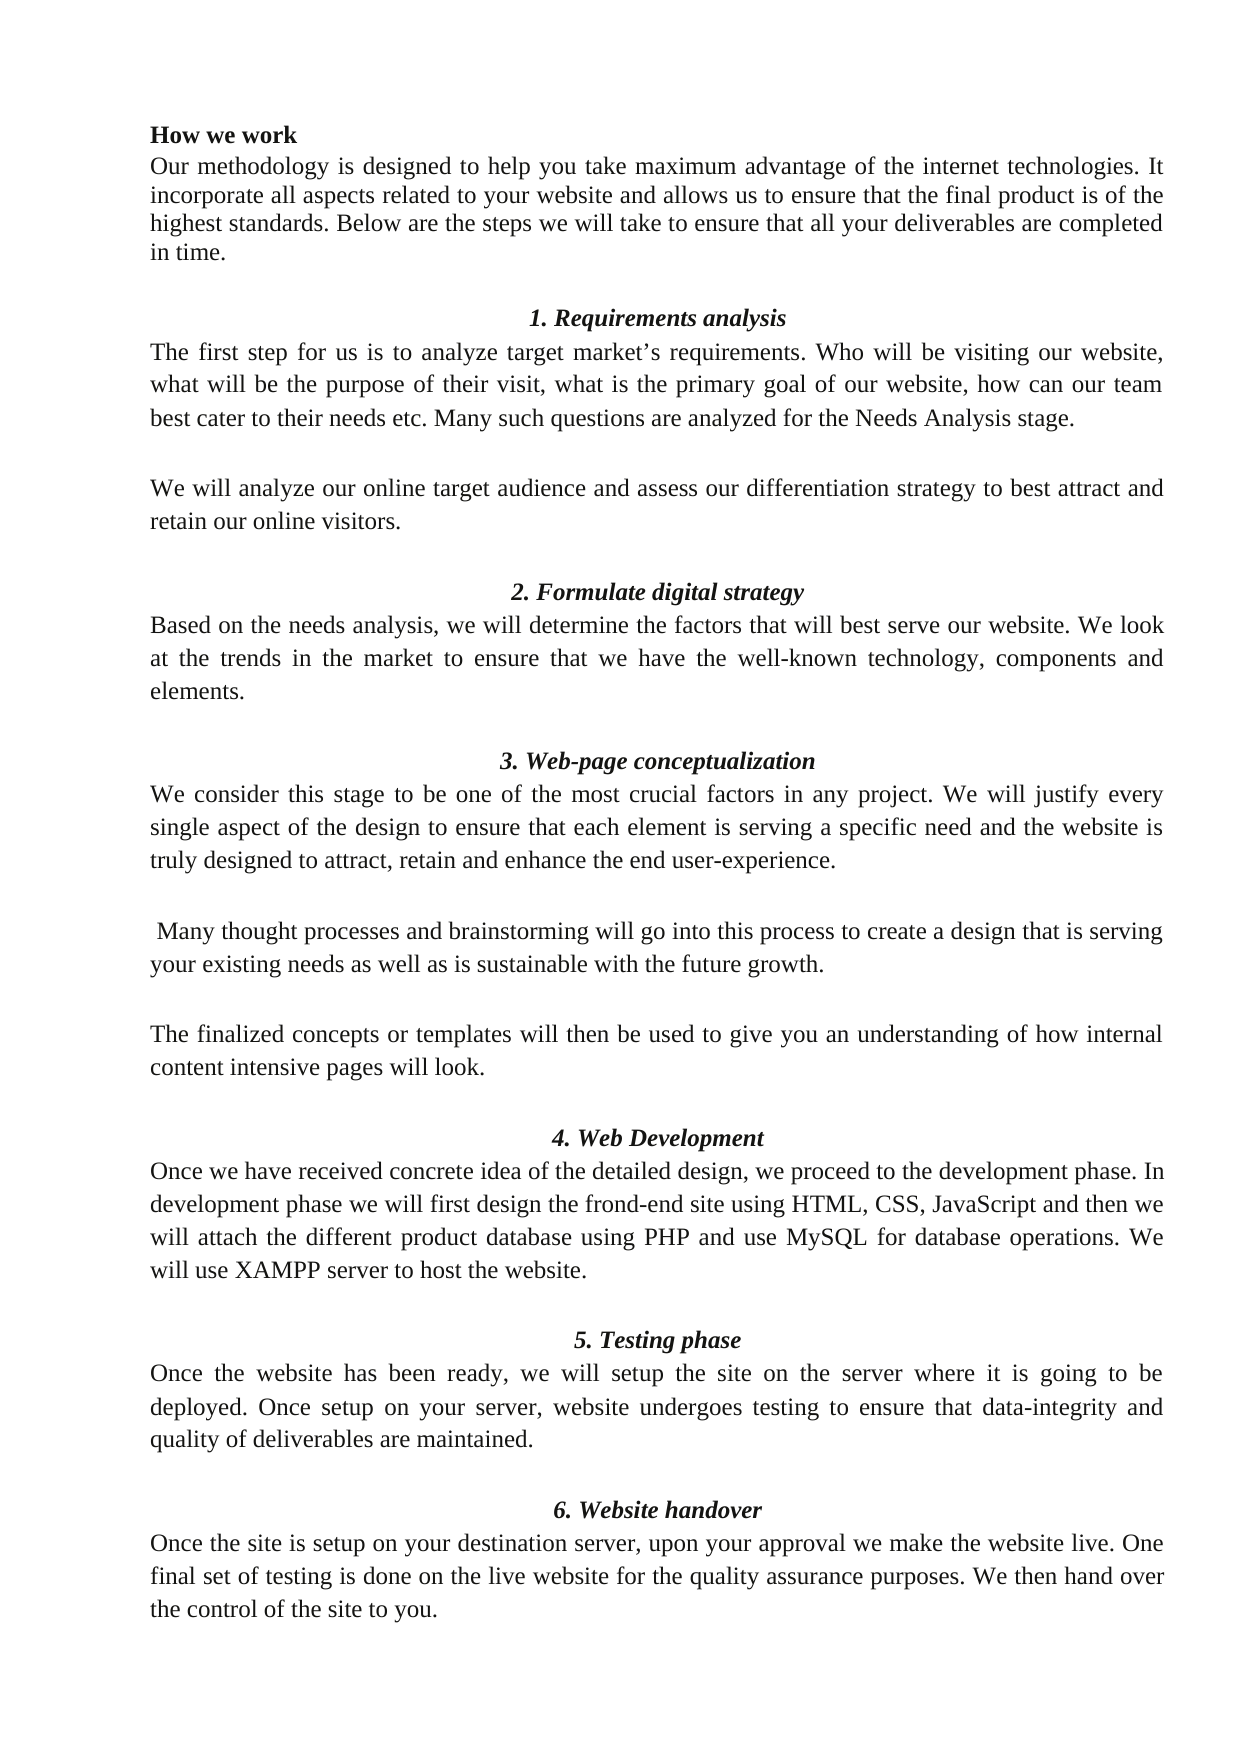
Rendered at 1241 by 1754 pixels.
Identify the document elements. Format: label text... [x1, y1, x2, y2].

subtitle 2. Formulate digital strategy [150, 577, 1165, 605]
text The finalized concepts or templates will then be used to give you an understanding of how internal content intensive pages will look. [150, 1019, 1165, 1081]
text We consider this stage to be one of the most crucial factors in any project. We will justify every single aspect of the design to ensure that each element is serving a specific need and the website is truly designed to attract, retain and enhance the end user-experience. [150, 779, 1165, 874]
text Once we have received concrete idea of the detailed design, we proceed to the development phase. In development phase we will first design the frond-end site using HTML, CSS, JavaScript and then we will attach the different product database using PHP and use MySQL for database operations. We will use XAMPP server to host the website. [150, 1156, 1165, 1284]
text The first step for us is to analyze target market’s requirements. Who will be visiting our website, what will be the purpose of their visit, what is the primary goal of our website, how can our team best cater to their needs etc. Many such questions are analyzed for the Needs Analysis stage. [150, 337, 1165, 431]
subtitle 6. Website handover [150, 1495, 1165, 1524]
subtitle How we work [150, 120, 1165, 149]
subtitle 5. Testing phase [150, 1326, 1165, 1354]
text Our methodology is designed to help you take maximum advantage of the internet technologies. It incorporate all aspects related to your website and allows us to ensure that the final product is of the highest standards. Below are the steps we will take to ensure that all your deliverables are completed in time. [150, 151, 1165, 266]
text Many thought processes and brainstorming will go into this process to create a design that is serving your existing needs as well as is sustainable with the future growth. [150, 916, 1165, 978]
text Based on the needs analysis, we will determine the factors that will best serve our website. We look at the trends in the market to ensure that we have the well-known technology, components and elements. [150, 610, 1165, 704]
subtitle 1. Requirements analysis [150, 303, 1165, 332]
text Once the site is setup on your destination server, upon your approval we make the website live. One final set of testing is done on the live website for the quality assurance purposes. We then hand over the control of the site to you. [150, 1528, 1165, 1623]
subtitle 4. Web Development [150, 1123, 1165, 1152]
subtitle 3. Web-page conceptualization [150, 746, 1165, 775]
text Once the website has been ready, we will setup the site on the server where it is going to be deployed. Once setup on your server, website undergoes testing to ensure that data-integrity and quality of deliverables are maintained. [150, 1358, 1165, 1453]
text We will analyze our online target audience and assess our differentiation strategy to best attract and retain our online visitors. [150, 473, 1165, 535]
